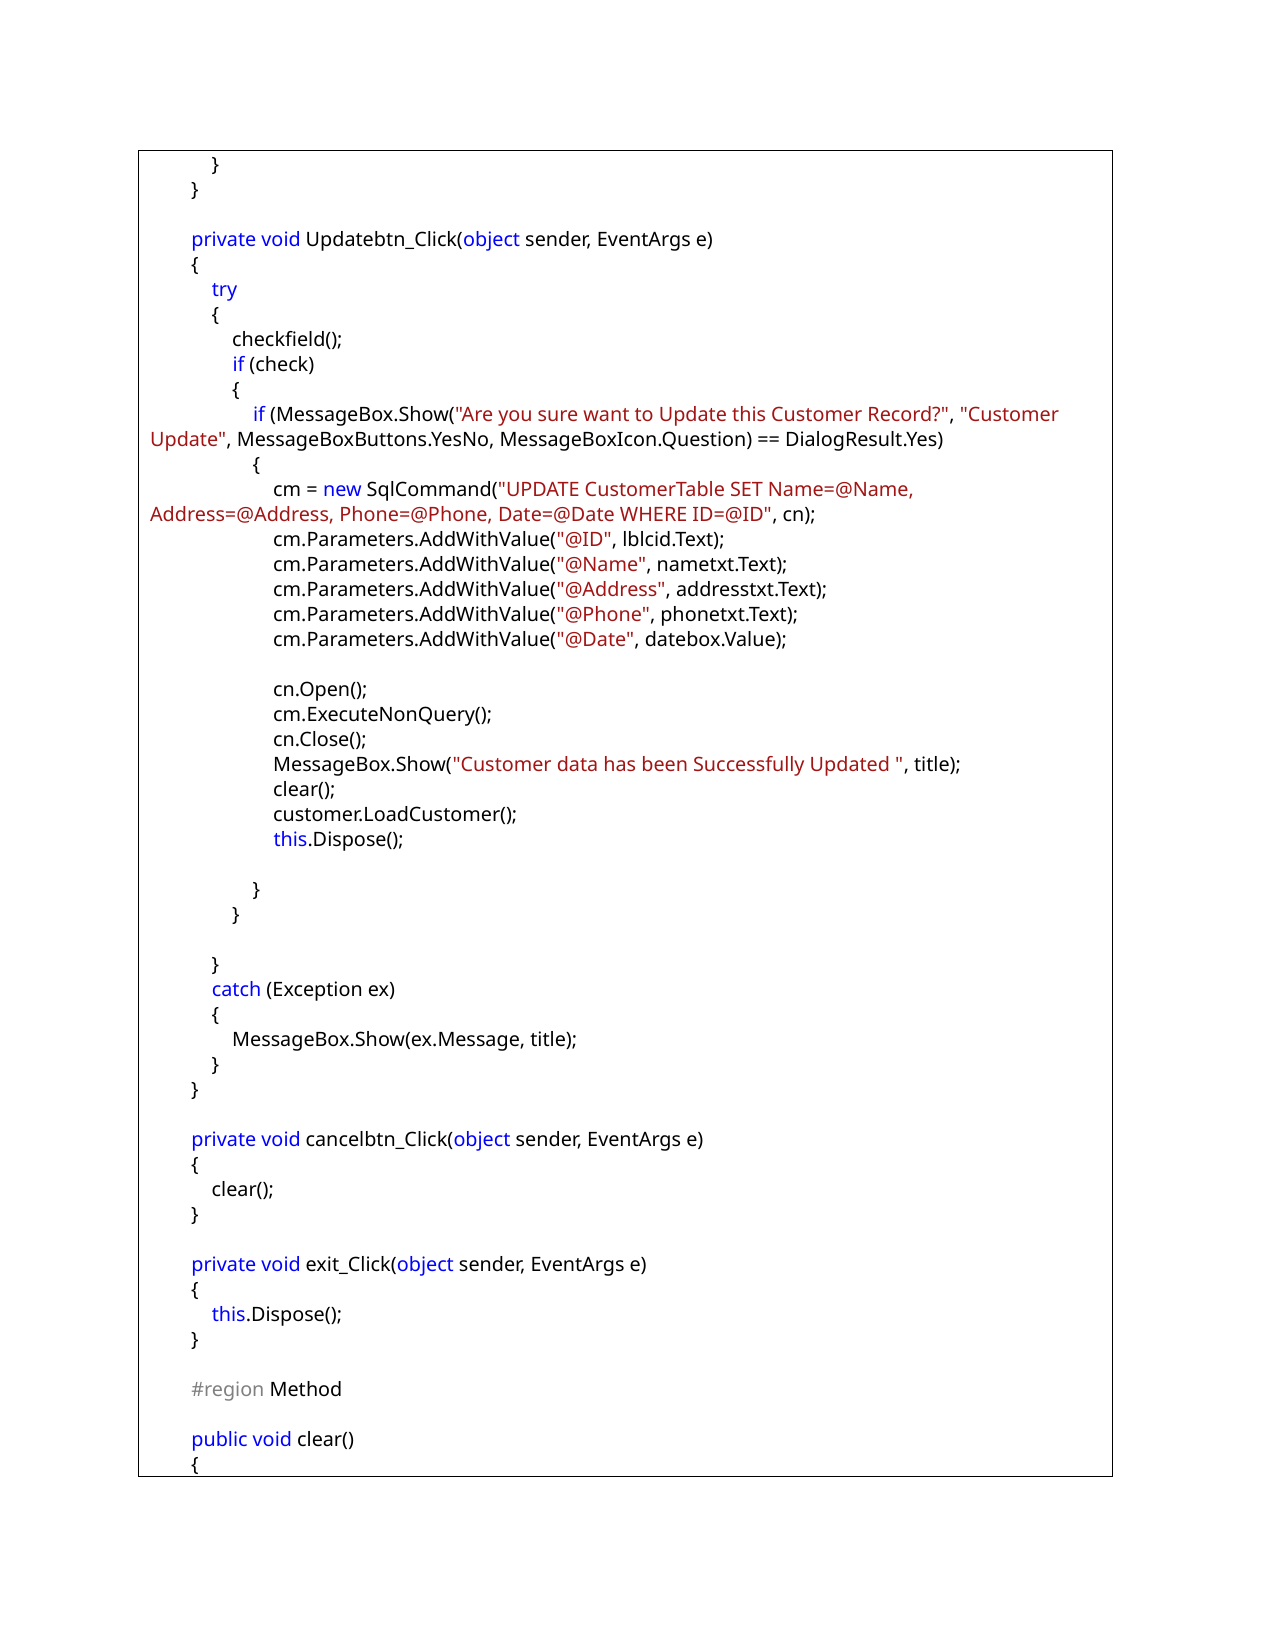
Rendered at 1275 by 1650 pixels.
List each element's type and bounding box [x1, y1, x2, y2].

table_header [139, 151, 1112, 1476]
